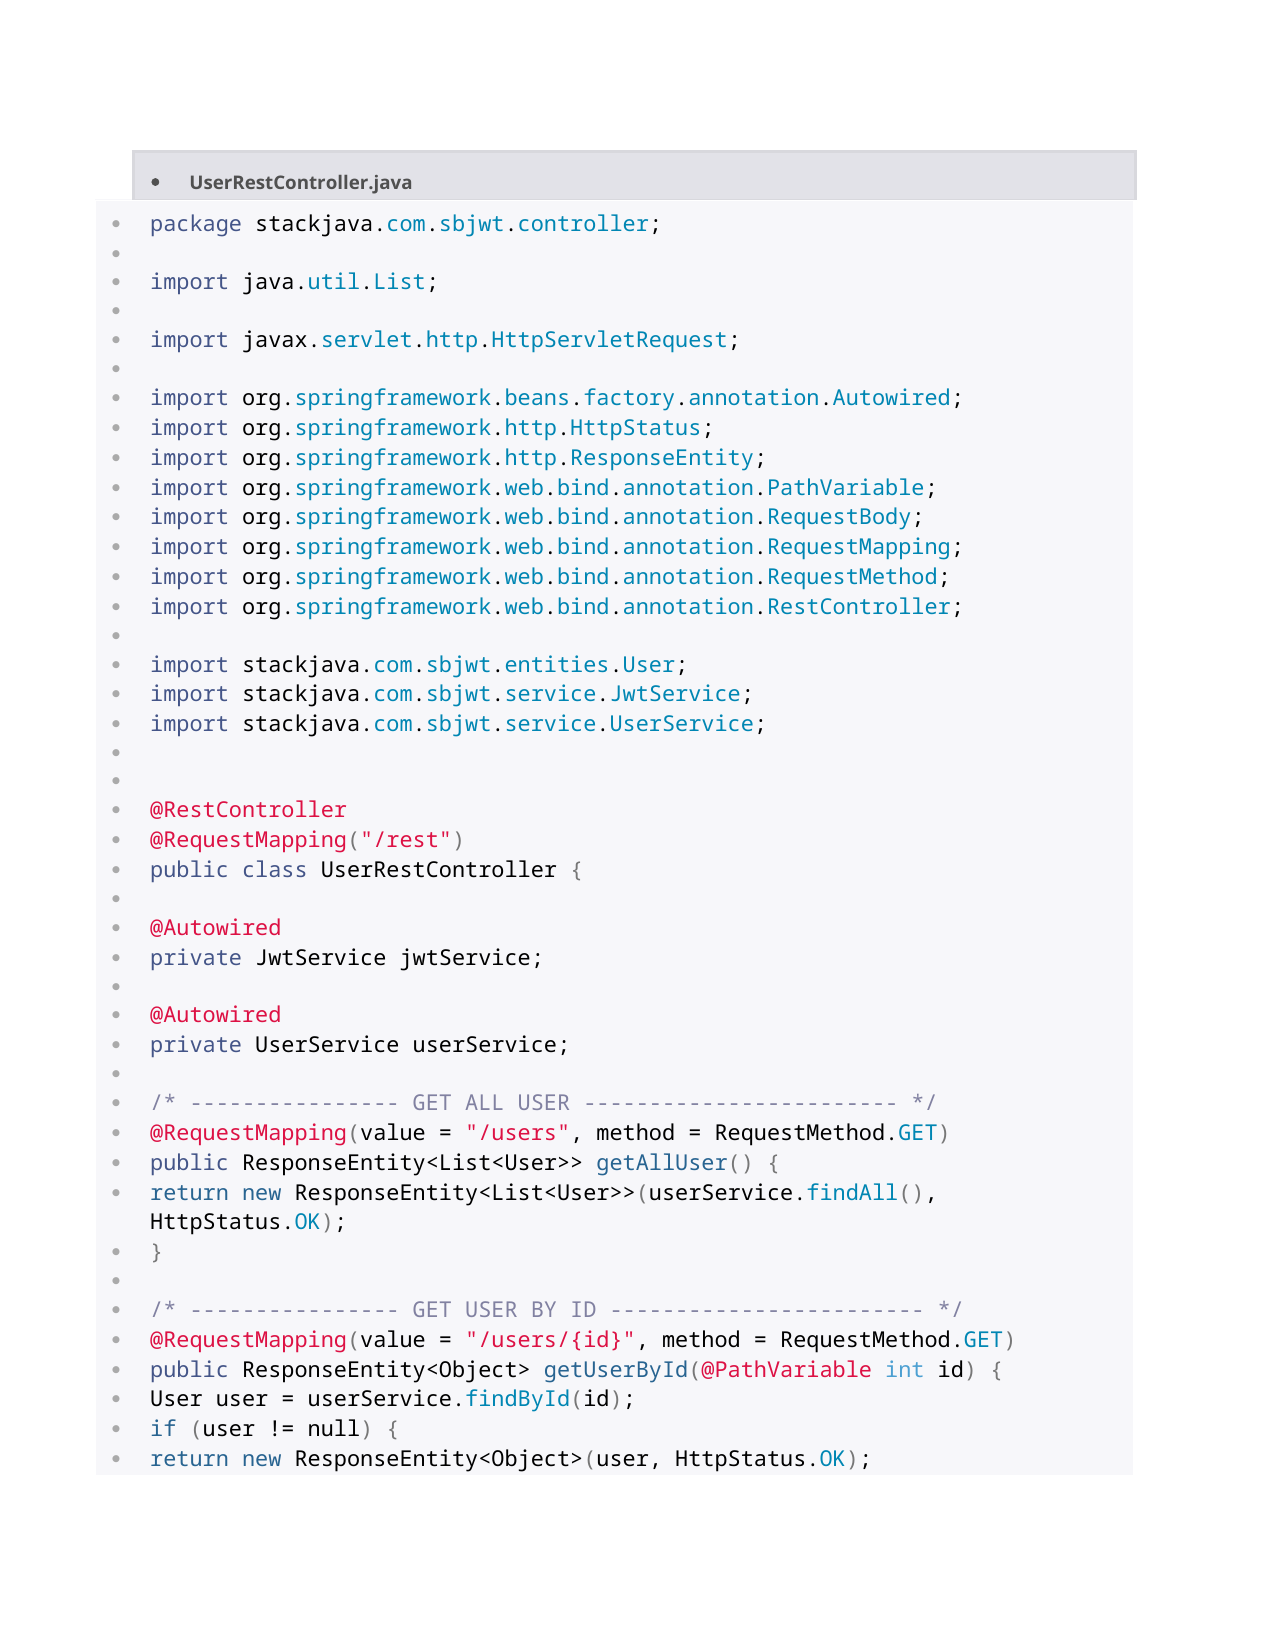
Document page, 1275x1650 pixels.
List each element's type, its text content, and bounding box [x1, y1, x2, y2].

list /* ---------------- GET USER BY ID ------------------------ */ [96, 1291, 1133, 1321]
list package stackjava.com.sbjwt.controller; [96, 201, 1133, 236]
list } [96, 1233, 1133, 1263]
list @Autowired [96, 909, 1133, 939]
list private JwtService jwtService; [96, 939, 1133, 969]
list import org.springframework.http.ResponseEntity; [96, 439, 1133, 469]
list import org.springframework.beans.factory.annotation.Autowired; [96, 379, 1133, 409]
list import stackjava.com.sbjwt.service.JwtService; [96, 676, 1133, 706]
list import stackjava.com.sbjwt.service.UserService; [96, 706, 1133, 735]
list return new ResponseEntity<List<User>>(userService.findAll(), HttpStatus.OK); [96, 1174, 1133, 1233]
list public class UserRestController { [96, 851, 1133, 881]
list @RequestMapping("/rest") [96, 821, 1133, 851]
list /* ---------------- GET ALL USER ------------------------ */ [96, 1084, 1133, 1114]
list import org.springframework.web.bind.annotation.PathVariable; [96, 469, 1133, 499]
list UserRestController.java [135, 153, 1134, 199]
list if (user != null) { [96, 1411, 1133, 1440]
list User user = userService.findById(id); [96, 1381, 1133, 1411]
list @RequestMapping(value = "/users", method = RequestMethod.GET) [96, 1114, 1133, 1144]
list import org.springframework.web.bind.annotation.RequestMapping; [96, 528, 1133, 558]
list public ResponseEntity<Object> getUserById(@PathVariable int id) { [96, 1351, 1133, 1381]
list import org.springframework.web.bind.annotation.RequestMethod; [96, 558, 1133, 588]
list return new ResponseEntity<Object>(user, HttpStatus.OK); [96, 1440, 1133, 1475]
list import org.springframework.web.bind.annotation.RequestBody; [96, 499, 1133, 528]
list public ResponseEntity<List<User>> getAllUser() { [96, 1144, 1133, 1174]
list private UserService userService; [96, 1027, 1133, 1056]
list @RestController [96, 792, 1133, 821]
list import java.util.List; [96, 264, 1133, 293]
list import org.springframework.http.HttpStatus; [96, 409, 1133, 439]
list import stackjava.com.sbjwt.entities.User; [96, 646, 1133, 676]
list @RequestMapping(value = "/users/{id}", method = RequestMethod.GET) [96, 1321, 1133, 1351]
list import javax.servlet.http.HttpServletRequest; [96, 322, 1133, 351]
list @Autowired [96, 997, 1133, 1027]
list import org.springframework.web.bind.annotation.RestController; [96, 588, 1133, 618]
